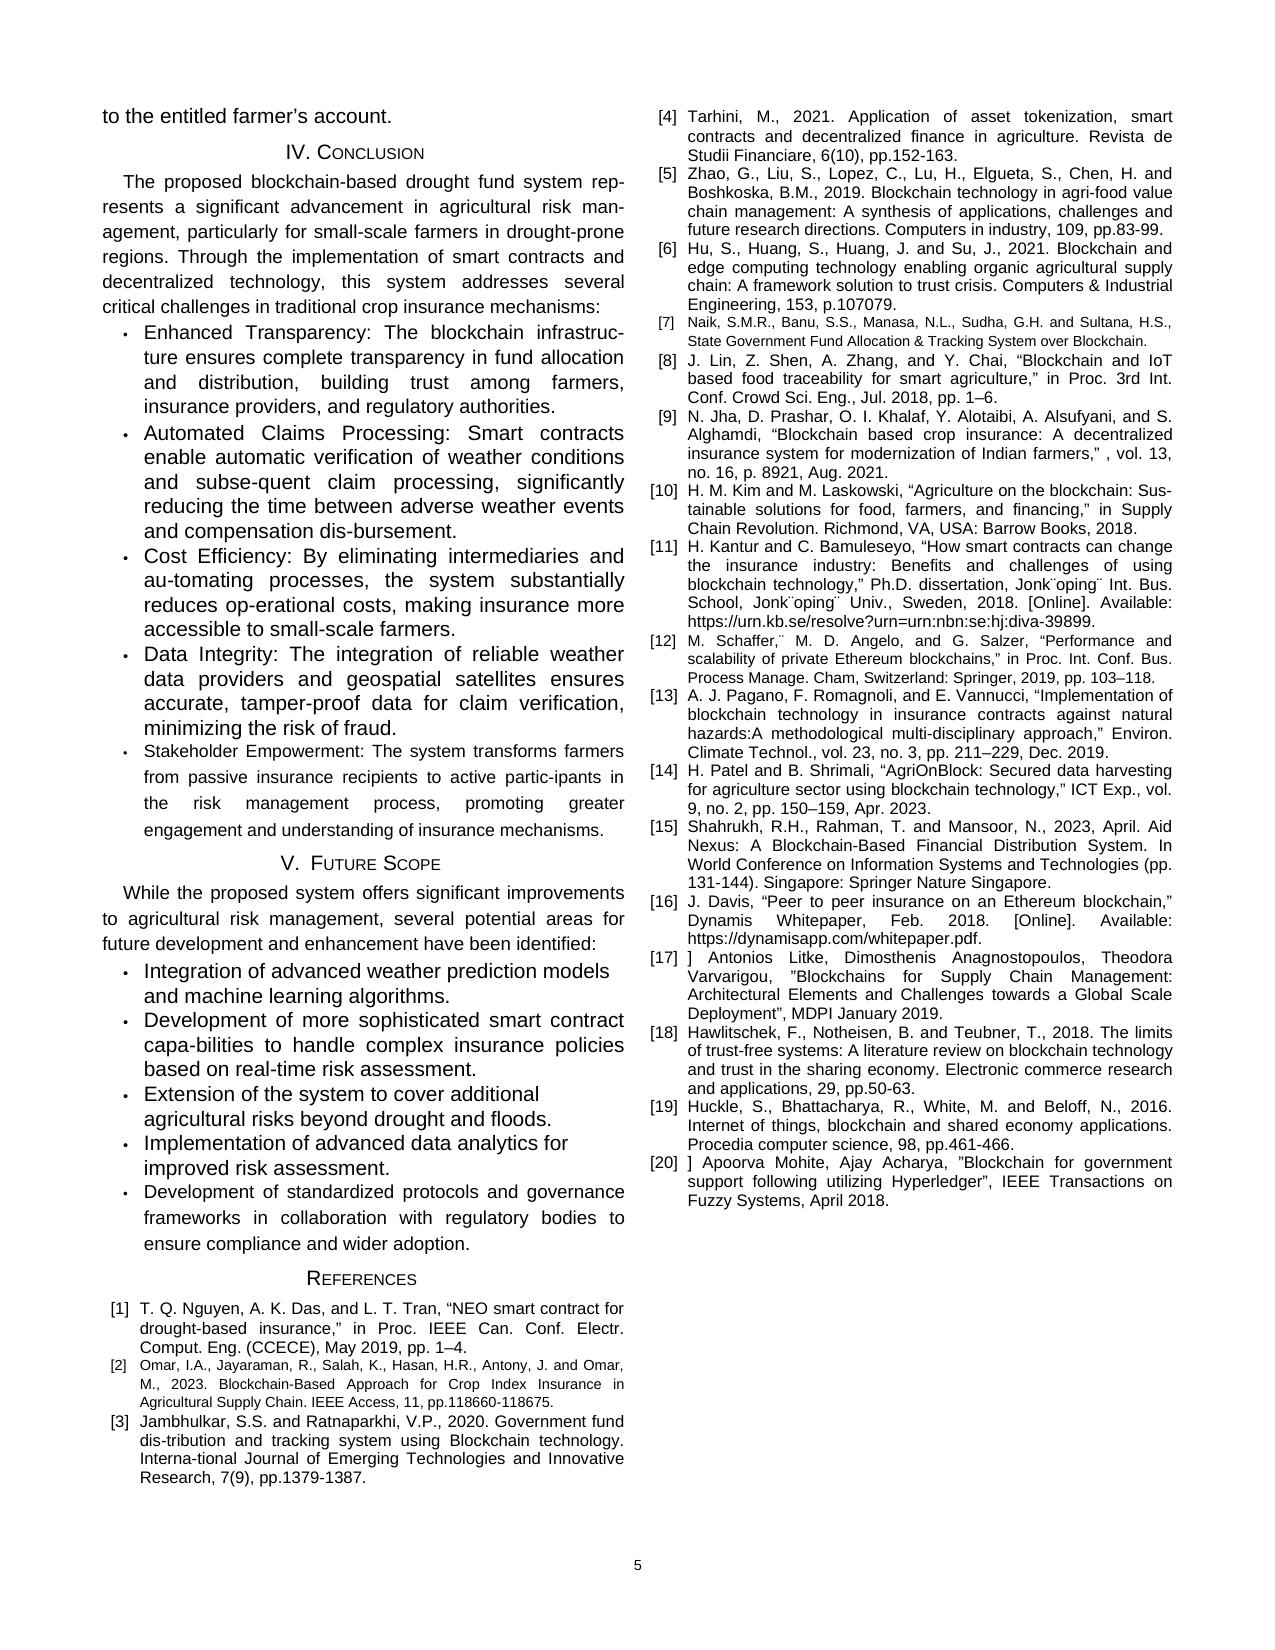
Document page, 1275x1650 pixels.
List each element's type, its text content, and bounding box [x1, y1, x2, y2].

list H. Kantur and C. Bamuleseyo, “How smart contracts can change the insurance industry: Benefits and challenges of using blockchain technology,” Ph.D. dissertation, Jonk¨oping¨ Int. Bus. School, Jonk¨oping¨ Univ., Sweden, 2018. [Online]. Available: https://urn.kb.se/resolve?urn=urn:nbn:se:hj:diva-39899. [650, 538, 1173, 631]
list Hu, S., Huang, S., Huang, J. and Su, J., 2021. Blockchain and edge computing technology enabling organic agricultural supply chain: A framework solution to trust crisis. Computers & Industrial Engineering, 153, p.107079. [658, 239, 1173, 314]
list M. Schaffer,¨ M. D. Angelo, and G. Salzer, “Performance and scalability of private Ethereum blockchains,” in Proc. Int. Conf. Bus. Process Manage. Cham, Switzerland: Springer, 2019, pp. 103–118. [650, 631, 1173, 686]
list J. Lin, Z. Shen, A. Zhang, and Y. Chai, “Blockchain and IoT based food traceability for smart agriculture,” in Proc. 3rd Int. Conf. Crowd Sci. Eng., Jul. 2018, pp. 1–6. [658, 351, 1173, 407]
list Integration of advanced weather prediction models and machine learning algorithms. [123, 959, 625, 1007]
text IV. CONCLUSION [285, 140, 625, 164]
list Omar, I.A., Jayaraman, R., Salah, K., Hasan, H.R., Antony, J. and Omar, M., 2023. Blockchain-Based Approach for Crop Index Insurance in Agricultural Supply Chain. IEEE Access, 11, pp.118660-118675. [110, 1357, 625, 1411]
list Extension of the system to cover additional agricultural risks beyond drought and floods. [123, 1082, 625, 1131]
text to the entitled farmer’s account. [102, 104, 625, 128]
list T. Q. Nguyen, A. K. Das, and L. T. Tran, “NEO smart contract for drought-based insurance,” in Proc. IEEE Can. Conf. Electr. Comput. Eng. (CCECE), May 2019, pp. 1–4. [110, 1299, 625, 1357]
list Development of standardized protocols and governance frameworks in collaboration with regulatory bodies to ensure compliance and wider adoption. [123, 1180, 625, 1254]
list Jambhulkar, S.S. and Ratnaparkhi, V.P., 2020. Government fund dis-tribution and tracking system using Blockchain technology. Interna-tional Journal of Emerging Technologies and Innovative Research, 7(9), pp.1379-1387. [110, 1412, 625, 1487]
list Implementation of advanced data analytics for improved risk assessment. [123, 1131, 625, 1180]
text 5 [102, 1557, 1173, 1574]
list FUTURE SCOPE [280, 851, 625, 875]
text The proposed blockchain-based drought fund system rep-resents a significant advancement in agricultural risk man-agement, particularly for small-scale farmers in drought-prone regions. Through the implementation of smart contracts and decentralized technology, this system addresses several critical challenges in traditional crop insurance mechanisms: [102, 171, 625, 317]
text REFERENCES [306, 1266, 625, 1290]
list Shahrukh, R.H., Rahman, T. and Mansoor, N., 2023, April. Aid Nexus: A Blockchain-Based Financial Distribution System. In World Conference on Information Systems and Technologies (pp. 131-144). Singapore: Springer Nature Singapore. [650, 818, 1173, 892]
text While the proposed system offers significant improvements to agricultural risk management, several potential areas for future development and enhancement have been identified: [102, 882, 625, 955]
list ] Antonios Litke, Dimosthenis Anagnostopoulos, Theodora Varvarigou, ”Blockchains for Supply Chain Management: Architectural Elements and Challenges towards a Global Scale Deployment”, MDPI January 2019. [650, 948, 1173, 1023]
list J. Davis, “Peer to peer insurance on an Ethereum blockchain,” Dynamis Whitepaper, Feb. 2018. [Online]. Available: https://dynamisapp.com/whitepaper.pdf. [650, 892, 1173, 948]
list ] Apoorva Mohite, Ajay Acharya, ”Blockchain for government support following utilizing Hyperledger”, IEEE Transactions on Fuzzy Systems, April 2018. [650, 1154, 1173, 1210]
list Stakeholder Empowerment: The system transforms farmers from passive insurance recipients to active partic-ipants in the risk management process, promoting greater engagement and understanding of insurance mechanisms. [123, 741, 625, 840]
list Naik, S.M.R., Banu, S.S., Manasa, N.L., Sudha, G.H. and Sultana, H.S., State Government Fund Allocation & Tracking System over Blockchain. [658, 314, 1173, 349]
list H. M. Kim and M. Laskowski, “Agriculture on the blockchain: Sus-tainable solutions for food, farmers, and financing,” in Supply Chain Revolution. Richmond, VA, USA: Barrow Books, 2018. [650, 482, 1173, 538]
list Automated Claims Processing: Smart contracts enable automatic verification of weather conditions and subse-quent claim processing, significantly reducing the time between adverse weather events and compensation dis-bursement. [123, 420, 625, 543]
list Hawlitschek, F., Notheisen, B. and Teubner, T., 2018. The limits of trust-free systems: A literature review on blockchain technology and trust in the sharing economy. Electronic commerce research and applications, 29, pp.50-63. [650, 1023, 1173, 1098]
list Tarhini, M., 2021. Application of asset tokenization, smart contracts and decentralized finance in agriculture. Revista de Studii Financiare, 6(10), pp.152-163. [658, 107, 1173, 164]
list N. Jha, D. Prashar, O. I. Khalaf, Y. Alotaibi, A. Alsufyani, and S. Alghamdi, “Blockchain based crop insurance: A decentralized insurance system for modernization of Indian farmers,” , vol. 13, no. 16, p. 8921, Aug. 2021. [658, 407, 1173, 482]
list H. Patel and B. Shrimali, “AgriOnBlock: Secured data harvesting for agriculture sector using blockchain technology,” ICT Exp., vol. 9, no. 2, pp. 150–159, Apr. 2023. [650, 762, 1173, 818]
list Zhao, G., Liu, S., Lopez, C., Lu, H., Elgueta, S., Chen, H. and Boshkoska, B.M., 2019. Blockchain technology in agri-food value chain management: A synthesis of applications, challenges and future research directions. Computers in industry, 109, pp.83-99. [658, 165, 1173, 239]
list Data Integrity: The integration of reliable weather data providers and geospatial satellites ensures accurate, tamper-proof data for claim verification, minimizing the risk of fraud. [123, 642, 625, 740]
list Huckle, S., Bhattacharya, R., White, M. and Beloff, N., 2016. Internet of things, blockchain and shared economy applications. Procedia computer science, 98, pp.461-466. [650, 1098, 1173, 1154]
list Development of more sophisticated smart contract capa-bilities to handle complex insurance policies based on real-time risk assessment. [123, 1008, 625, 1081]
list Enhanced Transparency: The blockchain infrastruc-ture ensures complete transparency in fund allocation and distribution, building trust among farmers, insurance providers, and regulatory authorities. [123, 321, 625, 418]
list Cost Efficiency: By eliminating intermediaries and au-tomating processes, the system substantially reduces op-erational costs, making insurance more accessible to small-scale farmers. [123, 543, 625, 641]
list A. J. Pagano, F. Romagnoli, and E. Vannucci, “Implementation of blockchain technology in insurance contracts against natural hazards:A methodological multi-disciplinary approach,” Environ. Climate Technol., vol. 23, no. 3, pp. 211–229, Dec. 2019. [650, 687, 1173, 762]
